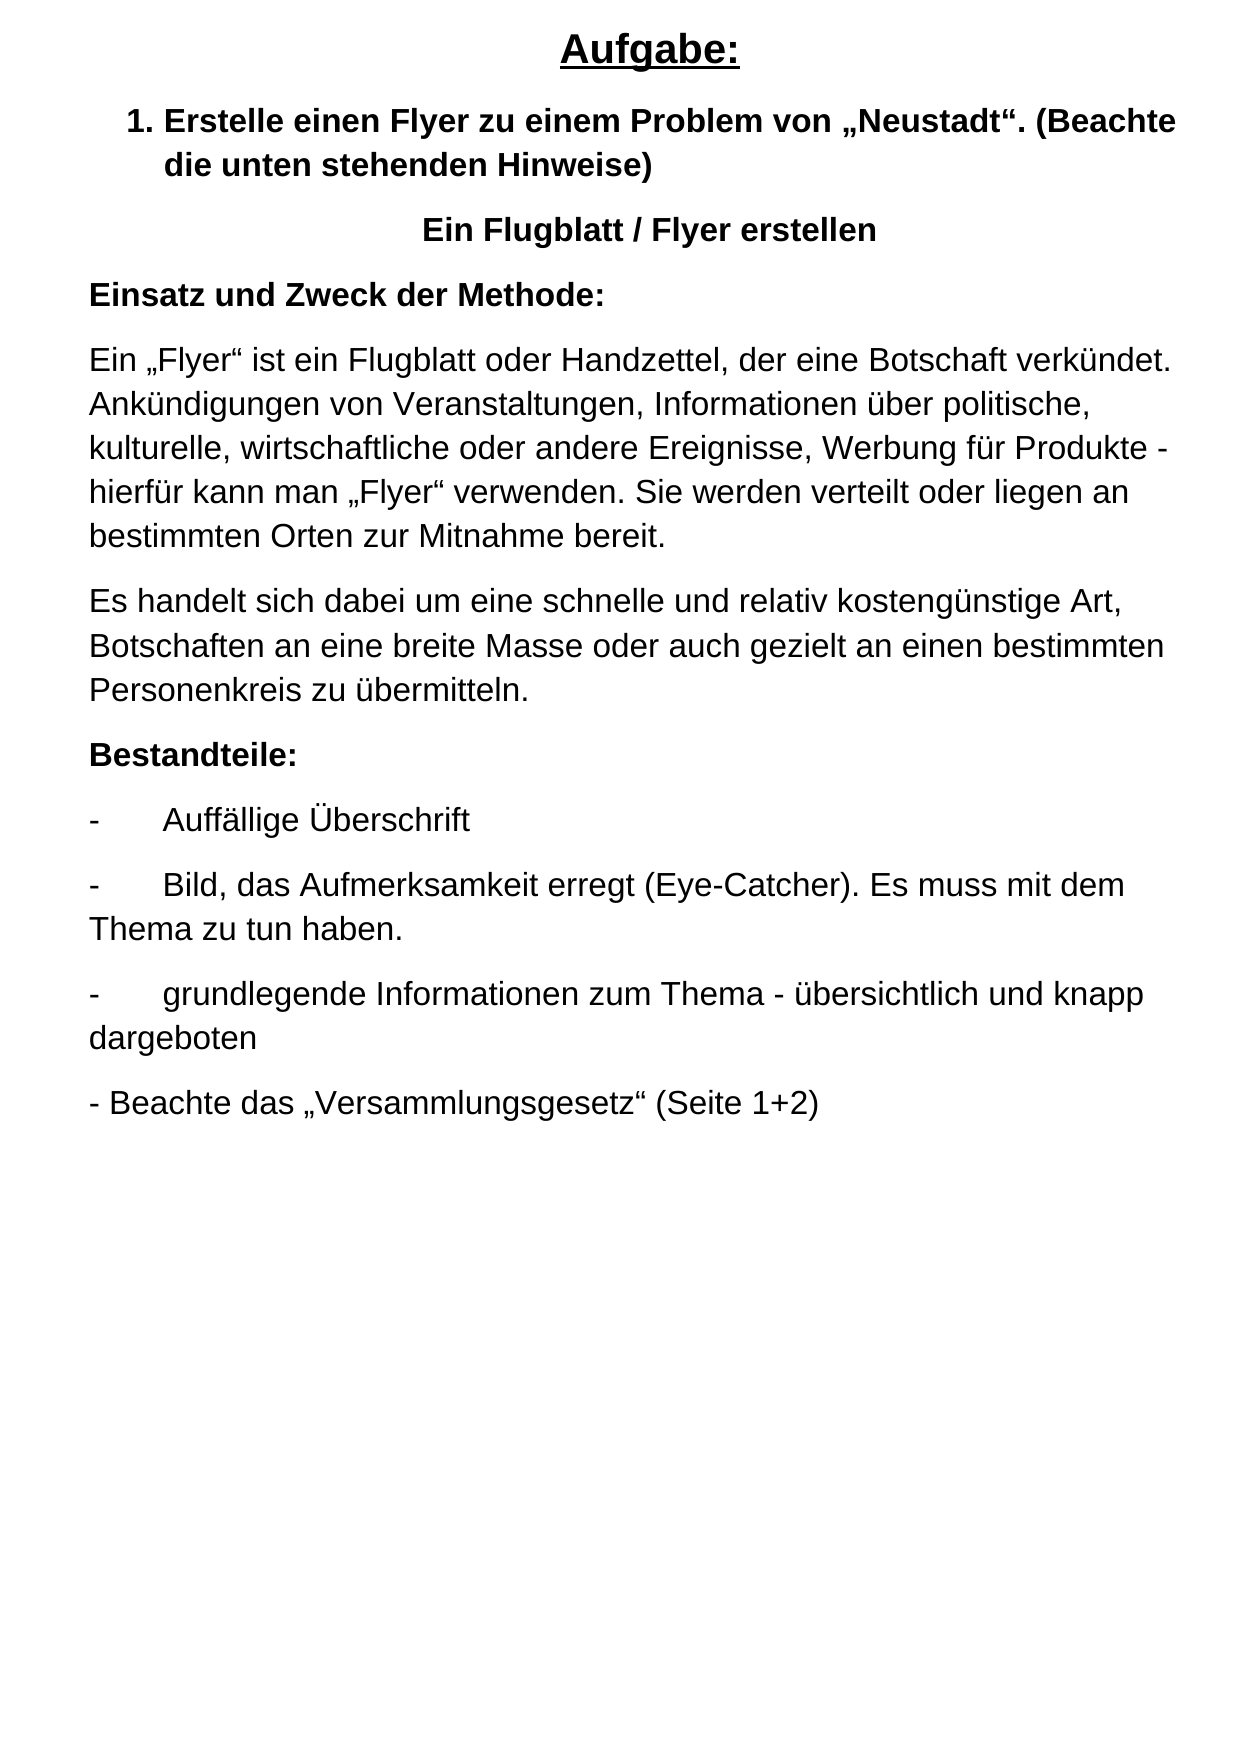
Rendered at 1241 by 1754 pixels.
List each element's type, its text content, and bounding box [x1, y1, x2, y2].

text Es handelt sich dabei um eine schnelle und relativ kostengünstige Art, Botschaften an eine breite Masse oder auch gezielt an einen bestimmten Personenkreis zu übermitteln. [89, 582, 1211, 708]
text Einsatz und Zweck der Methode: [89, 275, 1211, 313]
text - grundlegende Informationen zum Thema - übersichtlich und knapp dargeboten [89, 974, 1211, 1057]
text - Beachte das „Versammlungsgesetz“ (Seite 1+2) [89, 1083, 1211, 1122]
text Ein „Flyer“ ist ein Flugblatt oder Handzettel, der eine Botschaft verkündet. Ankündigungen von Veranstaltungen, Informationen über politische, kulturelle, wirtschaftliche oder andere Ereignisse, Werbung für Produkte - hierfür kann man „Flyer“ verwenden. Sie werden verteilt oder liegen an bestimmten Orten zur Mitnahme bereit. [89, 340, 1211, 555]
text - Bild, das Aufmerksamkeit erregt (Eye-Catcher). Es muss mit dem Thema zu tun haben. [89, 865, 1211, 947]
list Erstelle einen Flyer zu einem Problem von „Neustadt“. (Beachte die unten stehenden Hinweise) [126, 101, 1211, 183]
text Bestandteile: [89, 735, 1211, 773]
text Ein Flugblatt / Flyer erstellen [89, 210, 1211, 248]
text Aufgabe: [89, 25, 1211, 73]
text - Auffällige Überschrift [89, 800, 1211, 838]
